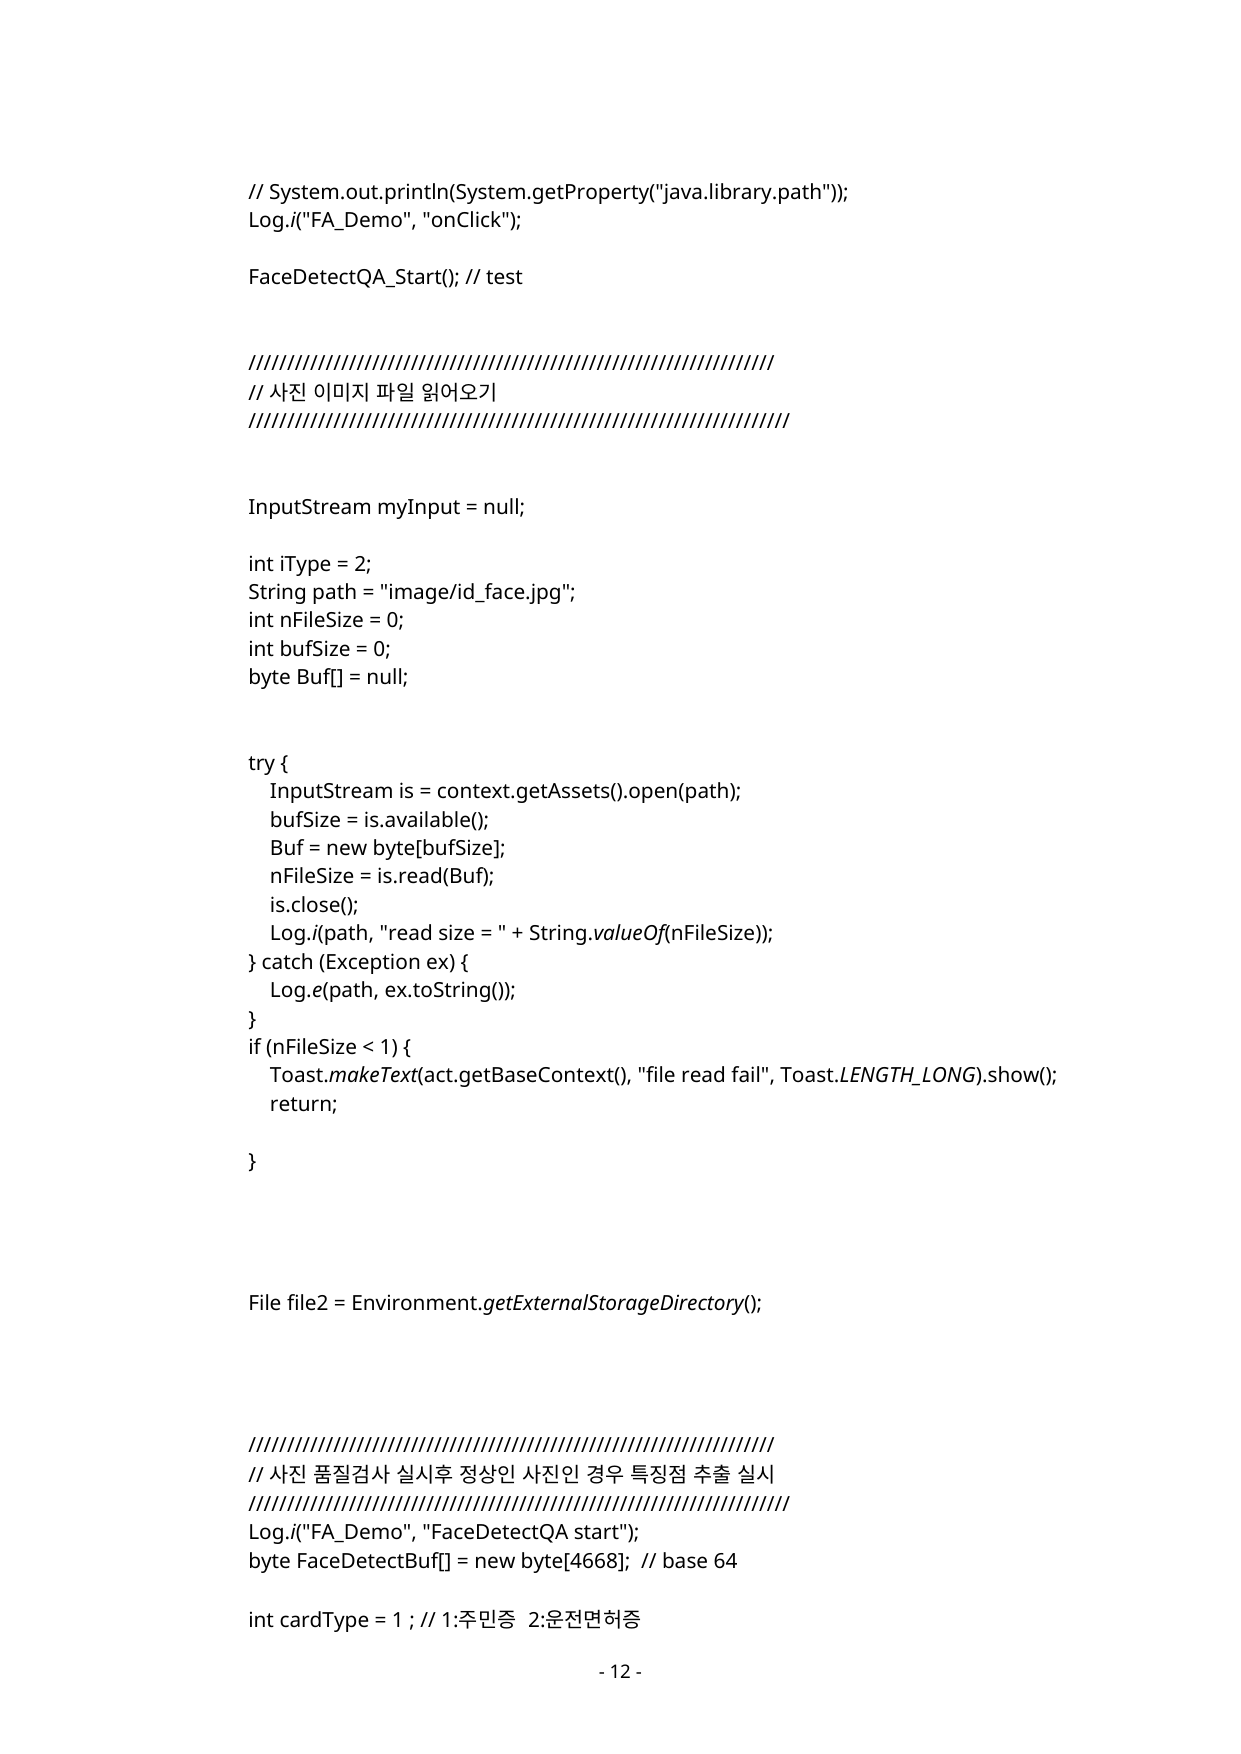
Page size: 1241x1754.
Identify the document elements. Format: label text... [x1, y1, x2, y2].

text Log.i("FA_Demo", "FaceDetectQA start"); [118, 1517, 1122, 1546]
text } catch (Exception ex) { [118, 947, 1122, 975]
text Buf = new byte[bufSize]; [118, 833, 1122, 862]
text int nFileSize = 0; [118, 606, 1122, 634]
text Log.e(path, ex.toString()); [118, 975, 1122, 1004]
text byte Buf[] = null; [118, 662, 1122, 691]
text try { [118, 748, 1122, 776]
text ////////////////////////////////////////////////////////////////////// [118, 1489, 1122, 1517]
text //////////////////////////////////////////////////////////////////// [118, 1430, 1122, 1459]
text } [118, 1146, 1122, 1174]
text InputStream myInput = null; [118, 492, 1122, 520]
text int bufSize = 0; [118, 634, 1122, 662]
text if (nFileSize < 1) { [118, 1032, 1122, 1061]
text bufSize = is.available(); [118, 805, 1122, 833]
text byte FaceDetectBuf[] = new byte[4668]; // base 64 [118, 1546, 1122, 1574]
text String path = "image/id_face.jpg"; [118, 577, 1122, 606]
text Toast.makeText(act.getBaseContext(), "file read fail", Toast.LENGTH_LONG).show(); [118, 1061, 1122, 1089]
text } [118, 1004, 1122, 1032]
text Log.i("FA_Demo", "onClick"); [118, 206, 1122, 234]
text int cardType = 1 ; // 1:주민증 2:운전면허증 [118, 1603, 1122, 1633]
text //////////////////////////////////////////////////////////////////// [118, 348, 1122, 376]
text // System.out.println(System.getProperty("java.library.path")); [118, 177, 1122, 206]
text FaceDetectQA_Start(); // test [118, 262, 1122, 291]
text Log.i(path, "read size = " + String.valueOf(nFileSize)); [118, 918, 1122, 947]
text ////////////////////////////////////////////////////////////////////// [118, 407, 1122, 435]
text int iType = 2; [118, 549, 1122, 577]
text File file2 = Environment.getExternalStorageDirectory(); [118, 1288, 1122, 1317]
text return; [118, 1089, 1122, 1117]
text InputStream is = context.getAssets().open(path); [118, 776, 1122, 805]
text // 사진 품질검사 실시후 정상인 사진인 경우 특징점 추출 실시 [118, 1459, 1122, 1489]
text // 사진 이미지 파일 읽어오기 [118, 376, 1122, 407]
text nFileSize = is.read(Buf); [118, 862, 1122, 890]
text is.close(); [118, 890, 1122, 918]
